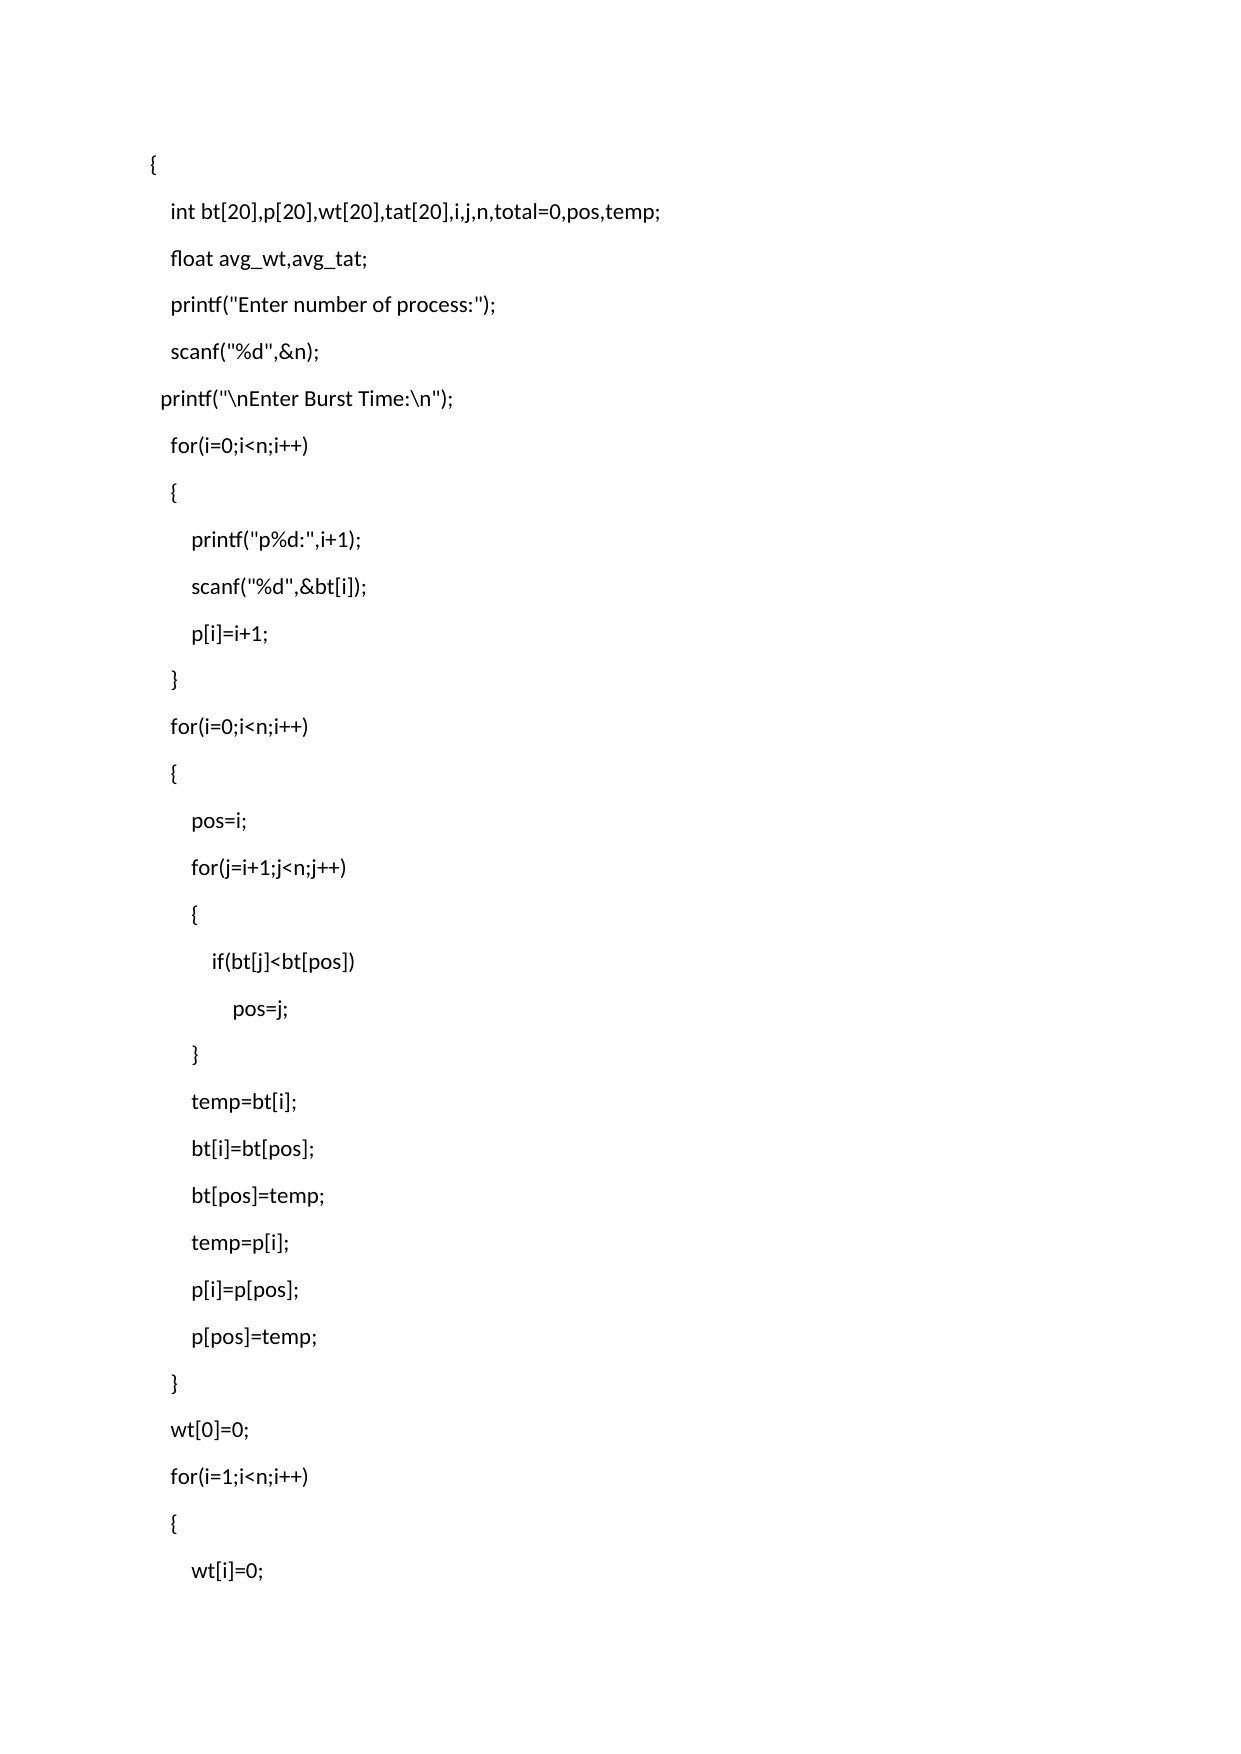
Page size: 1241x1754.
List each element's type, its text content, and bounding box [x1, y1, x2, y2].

text scanf("%d",&n); [150, 337, 1090, 366]
text } [150, 1369, 1090, 1397]
text bt[i]=bt[pos]; [150, 1134, 1090, 1162]
text temp=bt[i]; [150, 1087, 1090, 1116]
text printf("p%d:",i+1); [150, 525, 1090, 553]
text scanf("%d",&bt[i]); [150, 572, 1090, 600]
text wt[i]=0; [150, 1556, 1090, 1584]
text p[pos]=temp; [150, 1322, 1090, 1350]
text { [150, 478, 1090, 506]
text p[i]=p[pos]; [150, 1275, 1090, 1303]
text } [150, 666, 1090, 694]
text printf("Enter number of process:"); [150, 291, 1090, 319]
text wt[0]=0; [150, 1416, 1090, 1444]
text { [150, 900, 1090, 928]
text float avg_wt,avg_tat; [150, 244, 1090, 272]
text for(i=0;i<n;i++) [150, 431, 1090, 459]
text { [150, 1509, 1090, 1537]
text for(i=1;i<n;i++) [150, 1462, 1090, 1491]
text temp=p[i]; [150, 1228, 1090, 1256]
text int bt[20],p[20],wt[20],tat[20],i,j,n,total=0,pos,temp; [150, 197, 1090, 225]
text pos=j; [150, 994, 1090, 1022]
text { [150, 759, 1090, 787]
text for(j=i+1;j<n;j++) [150, 853, 1090, 881]
text p[i]=i+1; [150, 619, 1090, 647]
text pos=i; [150, 806, 1090, 834]
text if(bt[j]<bt[pos]) [150, 947, 1090, 975]
text } [150, 1041, 1090, 1069]
text printf("\nEnter Burst Time:\n"); [150, 384, 1090, 412]
text { [150, 150, 1090, 178]
text bt[pos]=temp; [150, 1181, 1090, 1209]
text for(i=0;i<n;i++) [150, 712, 1090, 741]
